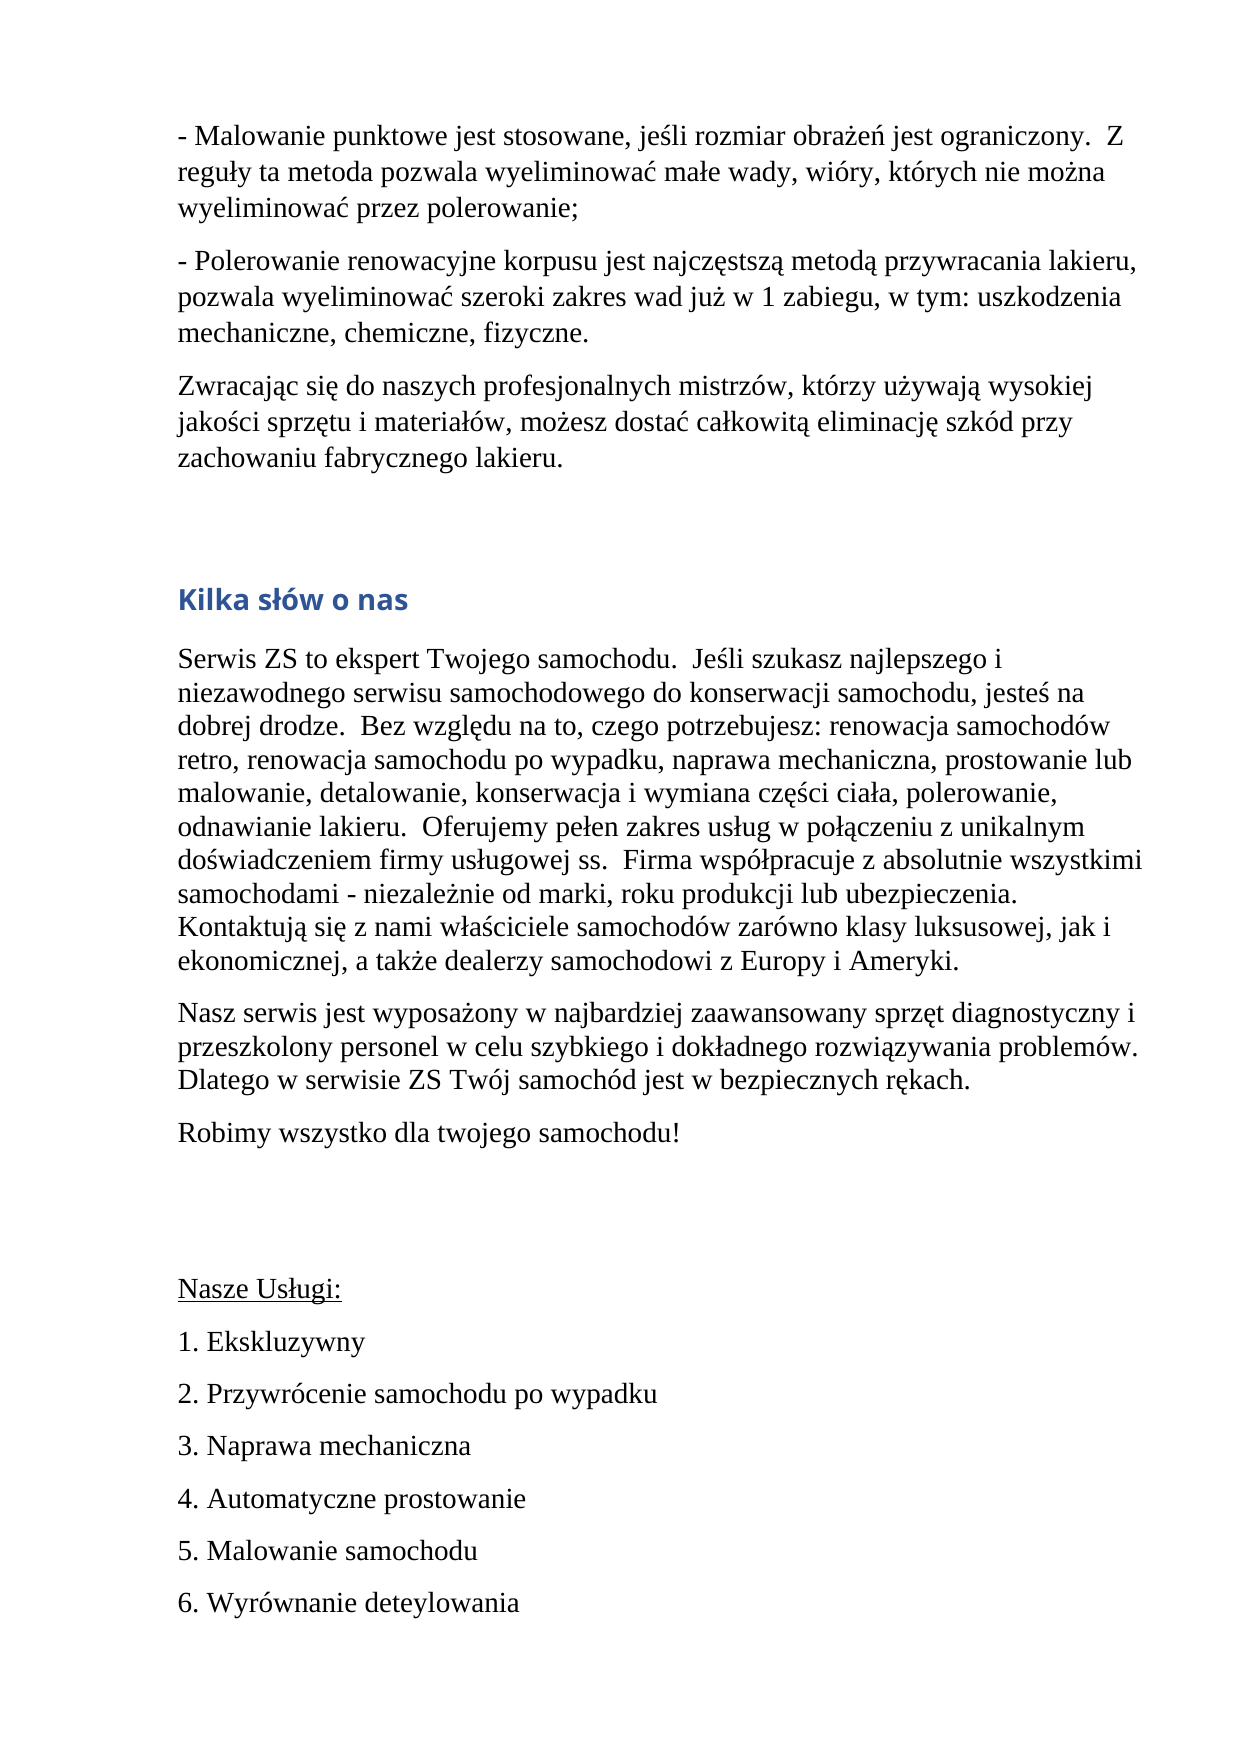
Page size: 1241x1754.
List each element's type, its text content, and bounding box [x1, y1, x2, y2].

text Serwis ZS to ekspert Twojego samochodu. Jeśli szukasz najlepszego i niezawodnego serwisu samochodowego do konserwacji samochodu, jesteś na dobrej drodze. Bez względu na to, czego potrzebujesz: renowacja samochodów retro, renowacja samochodu po wypadku, naprawa mechaniczna, prostowanie lub malowanie, detalowanie, konserwacja i wymiana części ciała, polerowanie, odnawianie lakieru. Oferujemy pełen zakres usług w połączeniu z unikalnym doświadczeniem firmy usługowej ss. Firma współpracuje z absolutnie wszystkimi samochodami - niezależnie od marki, roku produkcji lub ubezpieczenia. Kontaktują się z nami właściciele samochodów zarówno klasy luksusowej, jak i ekonomicznej, a także dealerzy samochodowi z Europy i Ameryki. [177, 641, 1152, 977]
text Robimy wszystko dla twojego samochodu! [177, 1115, 1152, 1148]
text Nasz serwis jest wyposażony w najbardziej zaawansowany sprzęt diagnostyczny i przeszkolony personel w celu szybkiego i dokładnego rozwiązywania problemów. Dlatego w serwisie ZS Twój samochód jest w bezpiecznych rękach. [177, 995, 1152, 1096]
text - Polerowanie renowacyjne korpusu jest najczęstszą metodą przywracania lakieru, pozwala wyeliminować szeroki zakres wad już w 1 zabiegu, w tym: uszkodzenia mechaniczne, chemiczne, fizyczne. [177, 243, 1152, 349]
text 3. Naprawa mechaniczna [177, 1428, 1152, 1462]
text Nasze Usługi: [177, 1272, 1152, 1305]
text - Malowanie punktowe jest stosowane, jeśli rozmiar obrażeń jest ograniczony. Z reguły ta metoda pozwala wyeliminować małe wady, wióry, których nie można wyeliminować przez polerowanie; [177, 118, 1152, 224]
text 4. Automatyczne prostowanie [177, 1481, 1152, 1514]
text 2. Przywrócenie samochodu po wypadku [177, 1376, 1152, 1410]
text 6. Wyrównanie deteylowania [177, 1585, 1152, 1619]
text 5. Malowanie samochodu [177, 1533, 1152, 1567]
text Zwracając się do naszych profesjonalnych mistrzów, którzy używają wysokiej jakości sprzętu i materiałów, możesz dostać całkowitą eliminację szkód przy zachowaniu fabrycznego lakieru. [177, 368, 1152, 474]
text 1. Ekskluzywny [177, 1324, 1152, 1357]
subtitle Kilka słów o nas [177, 579, 1152, 619]
